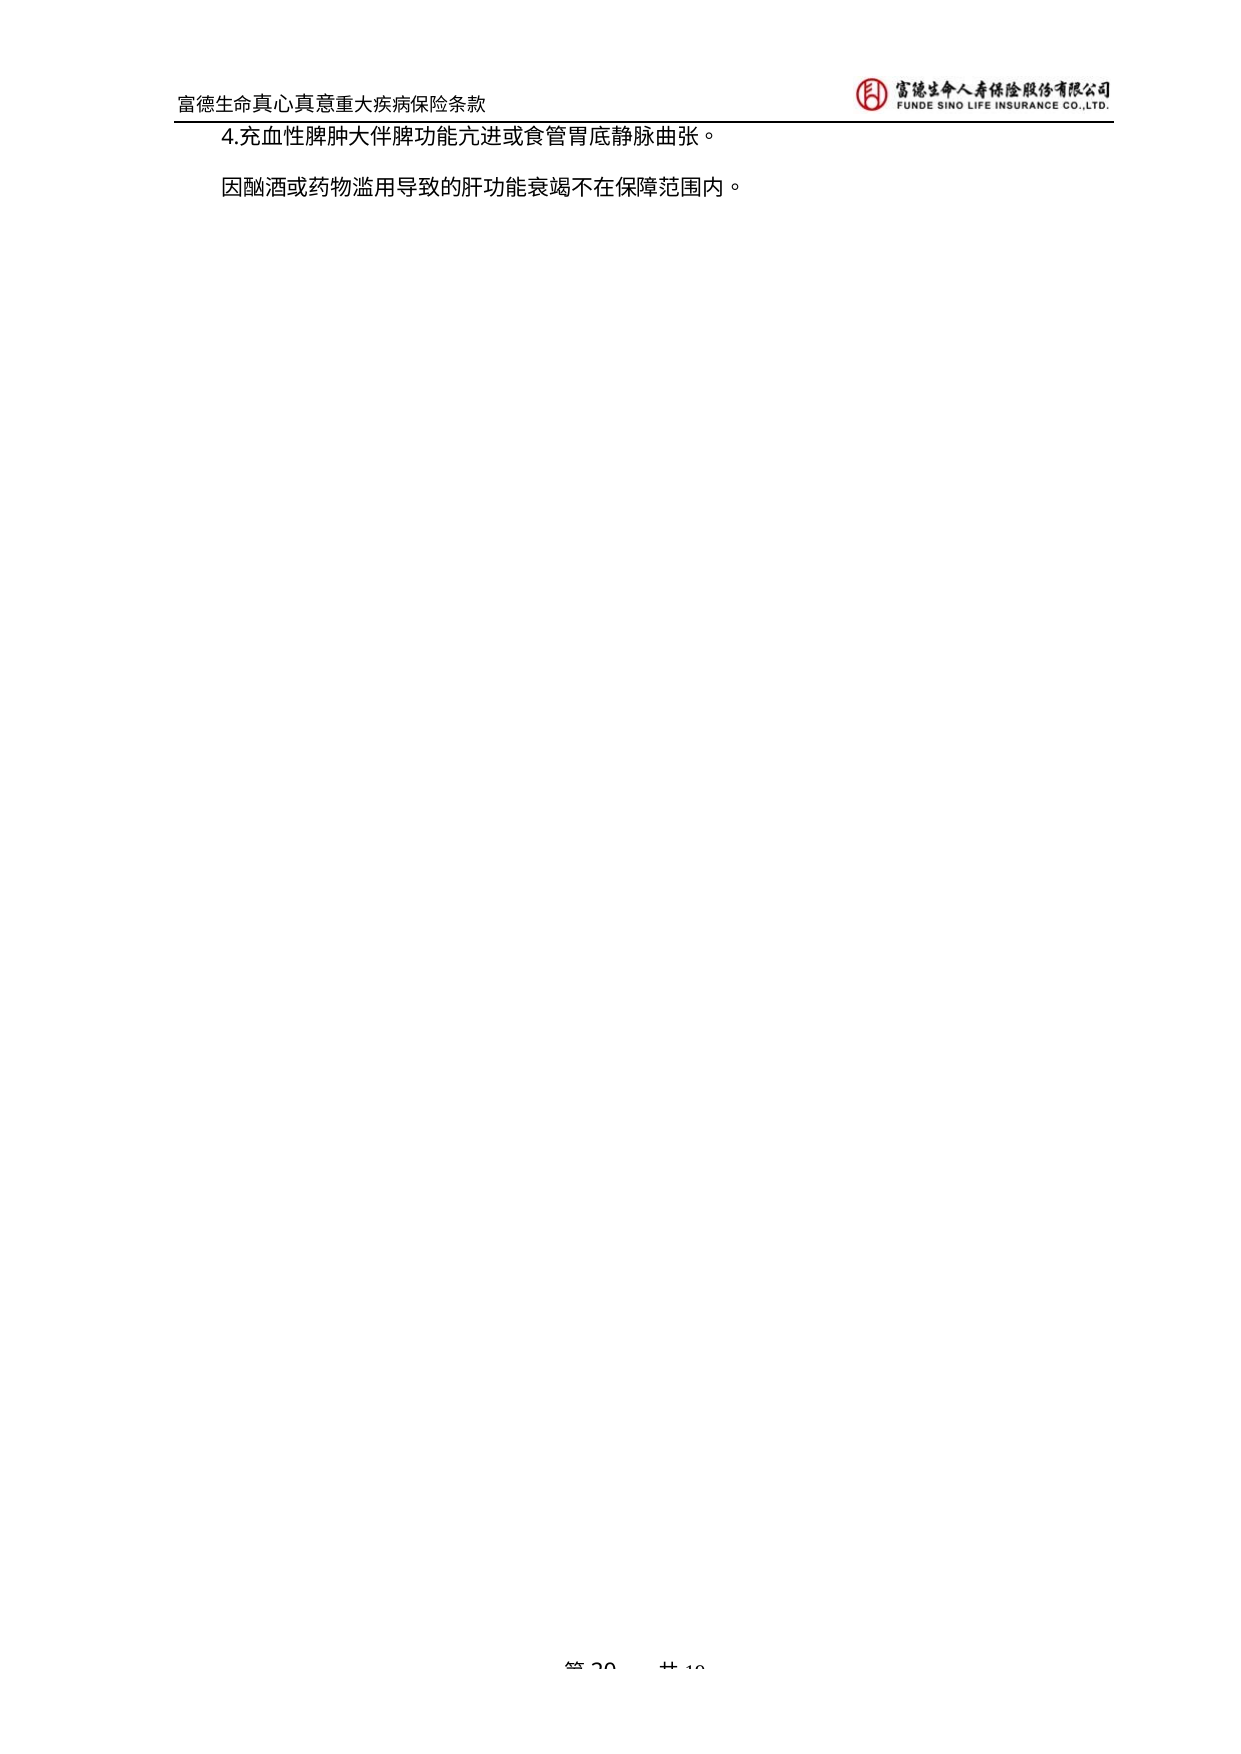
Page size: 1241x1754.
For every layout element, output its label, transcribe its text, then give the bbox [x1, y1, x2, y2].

text 4.充血性脾肿大伴脾功能亢进或食管胃底静脉曲张。 因酗酒或药物滥用导致的肝功能衰竭不在保障范围内。 [221, 121, 746, 201]
picture [852, 76, 1111, 114]
